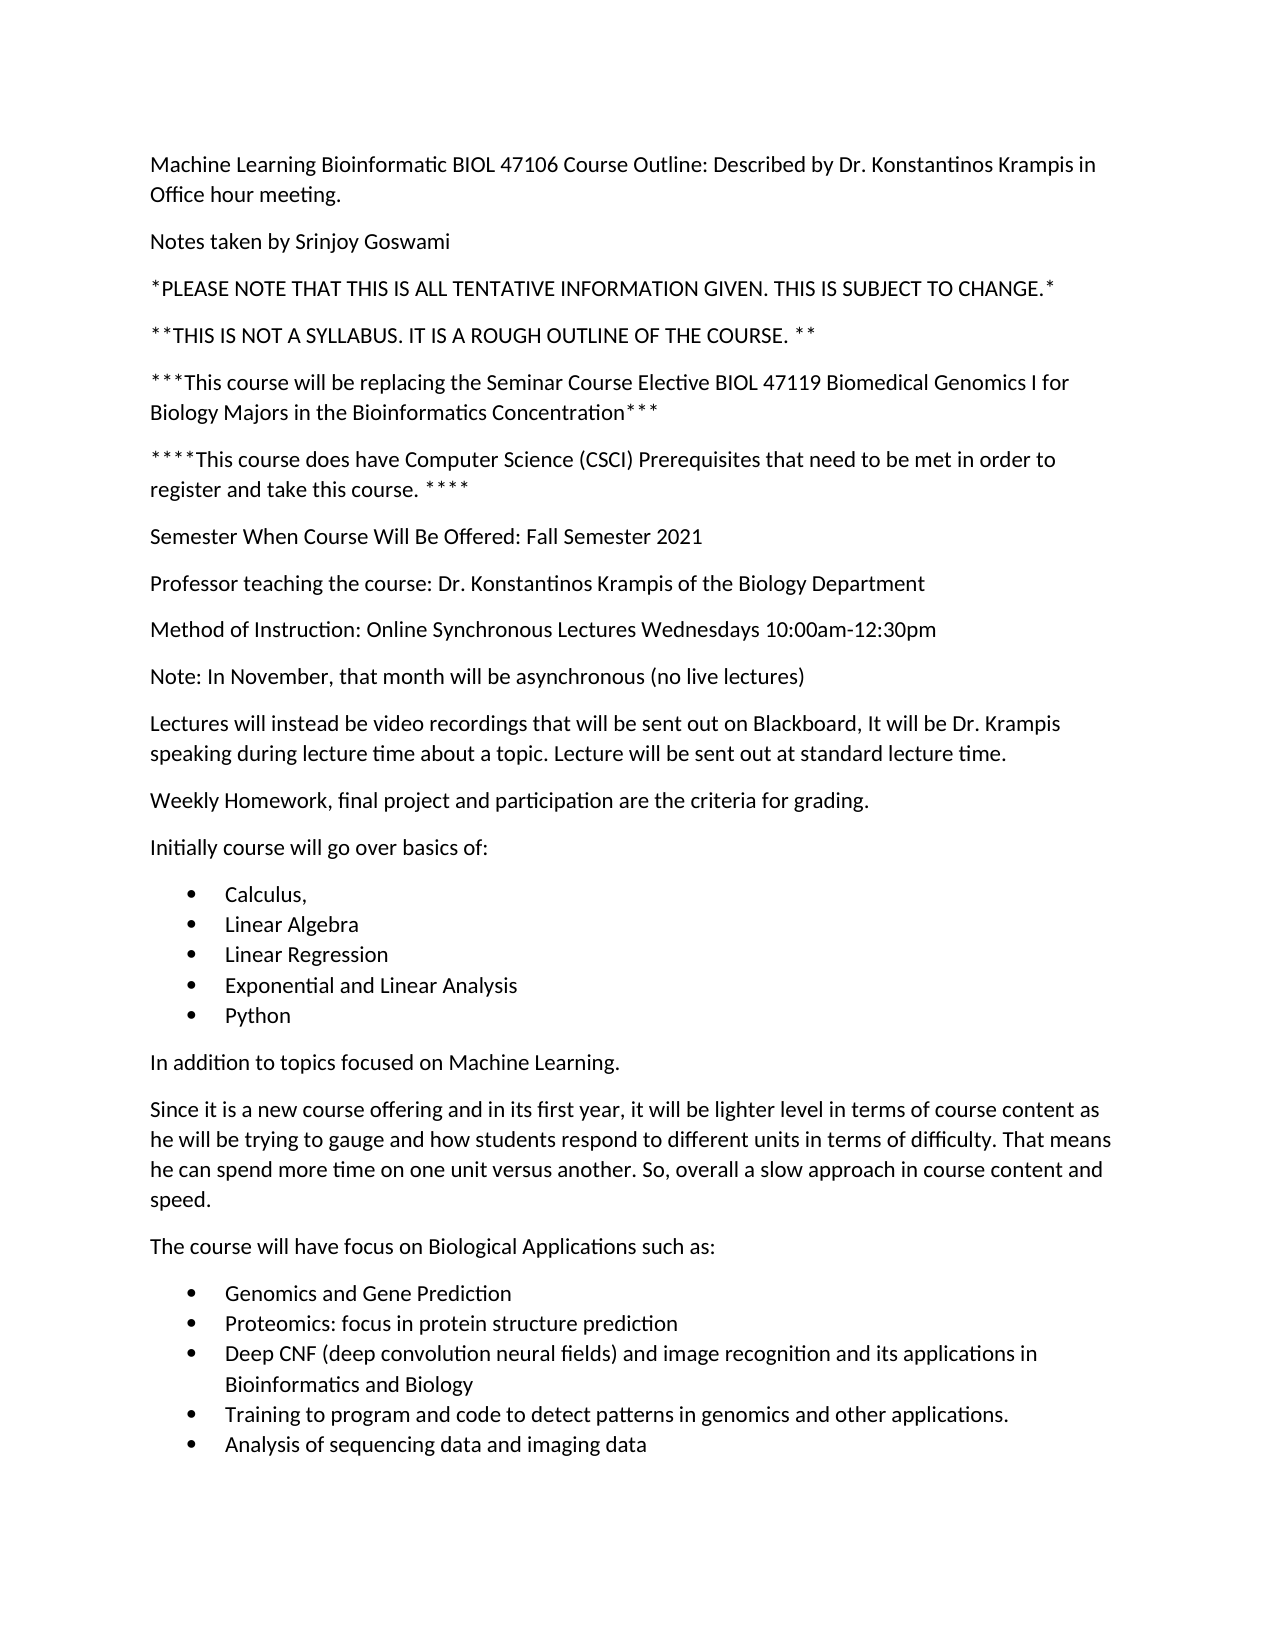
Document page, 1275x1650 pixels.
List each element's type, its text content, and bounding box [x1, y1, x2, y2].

list Genomics and Gene Prediction [187, 1279, 1125, 1307]
text In addition to topics focused on Machine Learning. [150, 1048, 1125, 1076]
text Note: In November, that month will be asynchronous (no live lectures) [150, 662, 1125, 691]
text Since it is a new course offering and in its first year, it will be lighter level in terms of course content as he will be trying to gauge and how students respond to different units in terms of difficulty. That means he can spend more time on one unit versus another. So, overall a slow approach in course content and speed. [150, 1095, 1125, 1213]
list Proteomics: focus in protein structure prediction [187, 1309, 1125, 1337]
list Python [187, 1001, 1125, 1029]
list Linear Algebra [187, 910, 1125, 938]
list Exponential and Linear Analysis [187, 971, 1125, 999]
list Calculus, [187, 880, 1125, 908]
text ***This course will be replacing the Seminar Course Elective BIOL 47119 Biomedical Genomics I for Biology Majors in the Bioinformatics Concentration*** [150, 368, 1125, 426]
text Professor teaching the course: Dr. Konstantinos Krampis of the Biology Department [150, 569, 1125, 597]
text Notes taken by Srinjoy Goswami [150, 227, 1125, 255]
list Analysis of sequencing data and imaging data [187, 1430, 1125, 1458]
text Method of Instruction: Online Synchronous Lectures Wednesdays 10:00am-12:30pm [150, 616, 1125, 644]
text Weekly Homework, final project and participation are the criteria for grading. [150, 786, 1125, 814]
text Lectures will instead be video recordings that will be sent out on Blackboard, It will be Dr. Krampis speaking during lecture time about a topic. Lecture will be sent out at standard lecture time. [150, 709, 1125, 768]
text Semester When Course Will Be Offered: Fall Semester 2021 [150, 522, 1125, 550]
list Linear Regression [187, 941, 1125, 969]
text Machine Learning Bioinformatic BIOL 47106 Course Outline: Described by Dr. Konstantinos Krampis in Office hour meeting. [150, 150, 1125, 208]
list Training to program and code to detect patterns in genomics and other applications. [187, 1400, 1125, 1428]
text **THIS IS NOT A SYLLABUS. IT IS A ROUGH OUTLINE OF THE COURSE. ** [150, 321, 1125, 349]
text Initially course will go over basics of: [150, 833, 1125, 861]
text ****This course does have Computer Science (CSCI) Prerequisites that need to be met in order to register and take this course. **** [150, 445, 1125, 503]
text The course will have focus on Biological Applications such as: [150, 1232, 1125, 1260]
text *PLEASE NOTE THAT THIS IS ALL TENTATIVE INFORMATION GIVEN. THIS IS SUBJECT TO CHANGE.* [150, 274, 1125, 302]
list Deep CNF (deep convolution neural fields) and image recognition and its applications in Bioinformatics and Biology [187, 1339, 1125, 1398]
